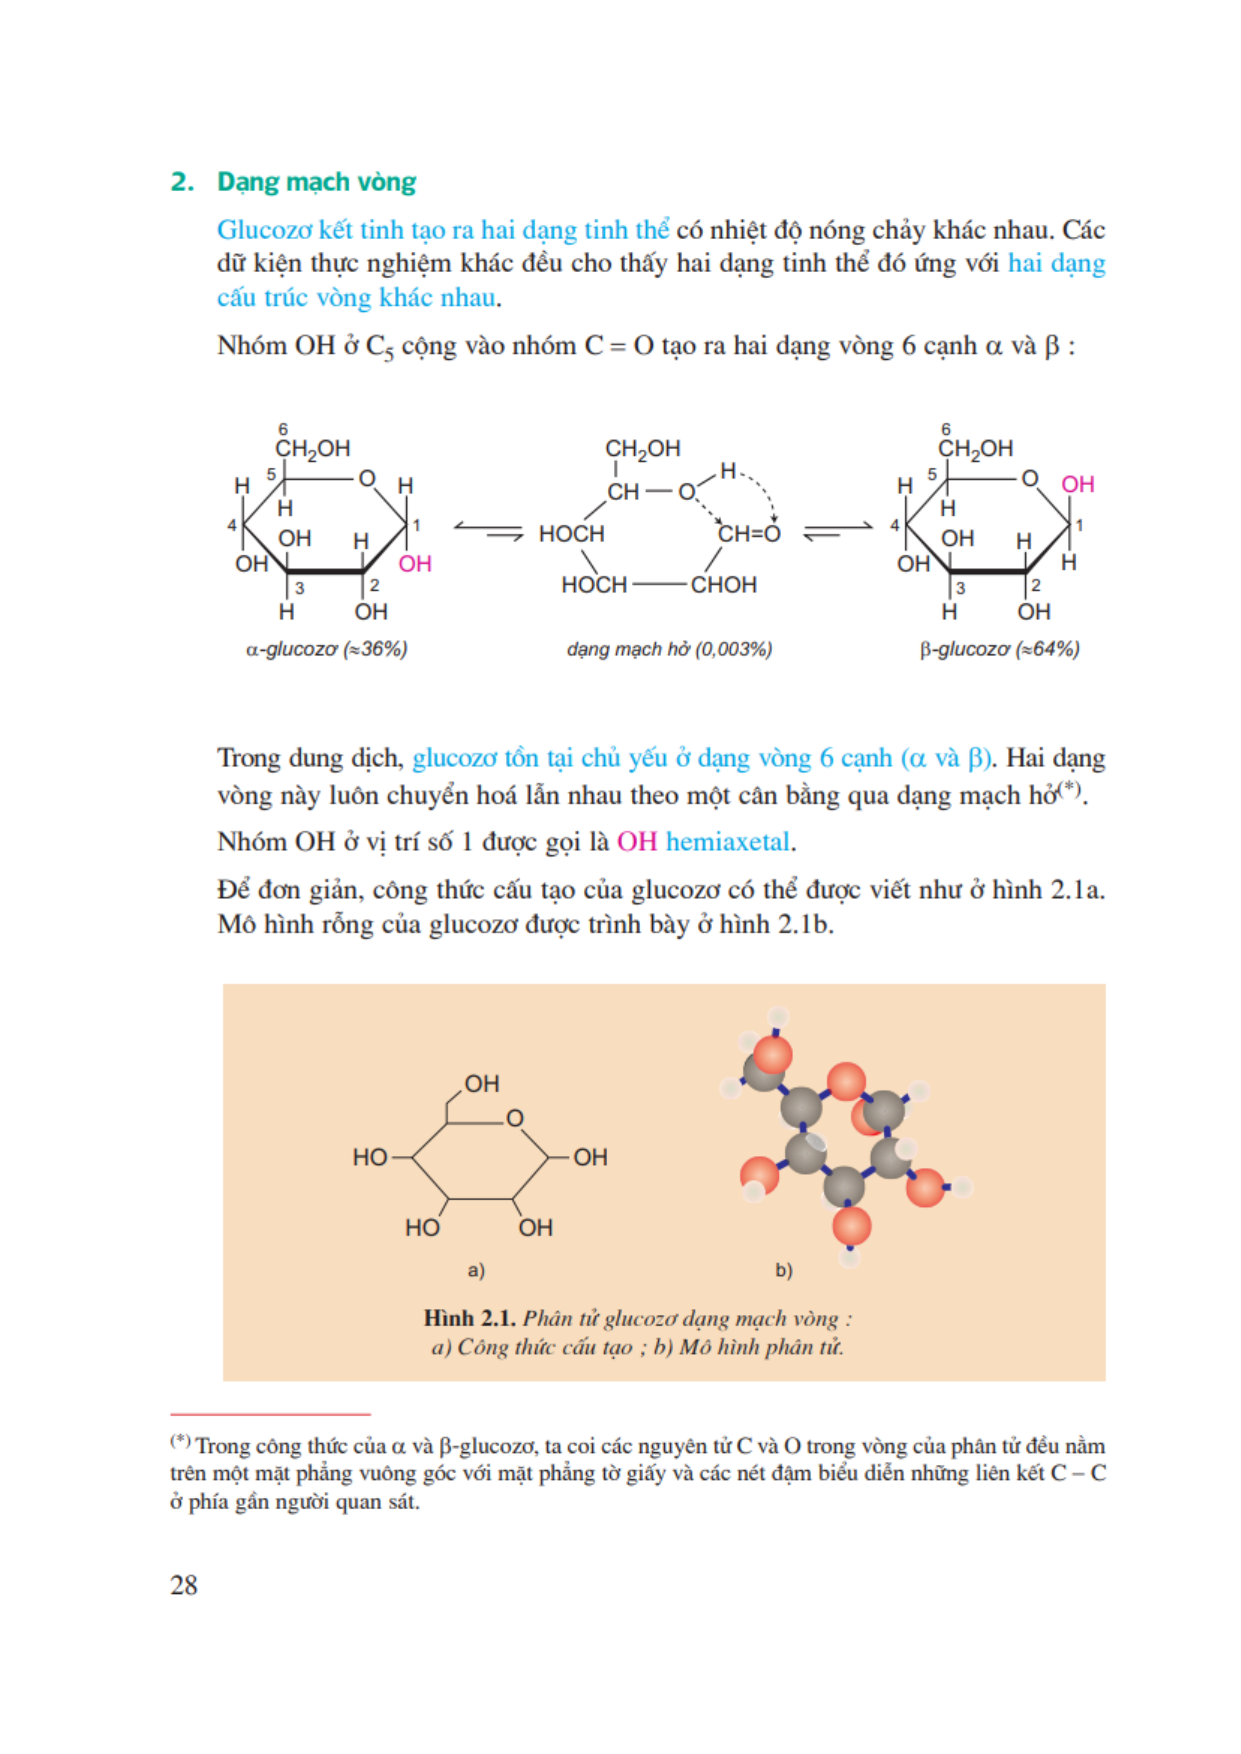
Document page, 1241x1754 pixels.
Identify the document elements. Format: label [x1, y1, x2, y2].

picture [75, 75, 1205, 1674]
